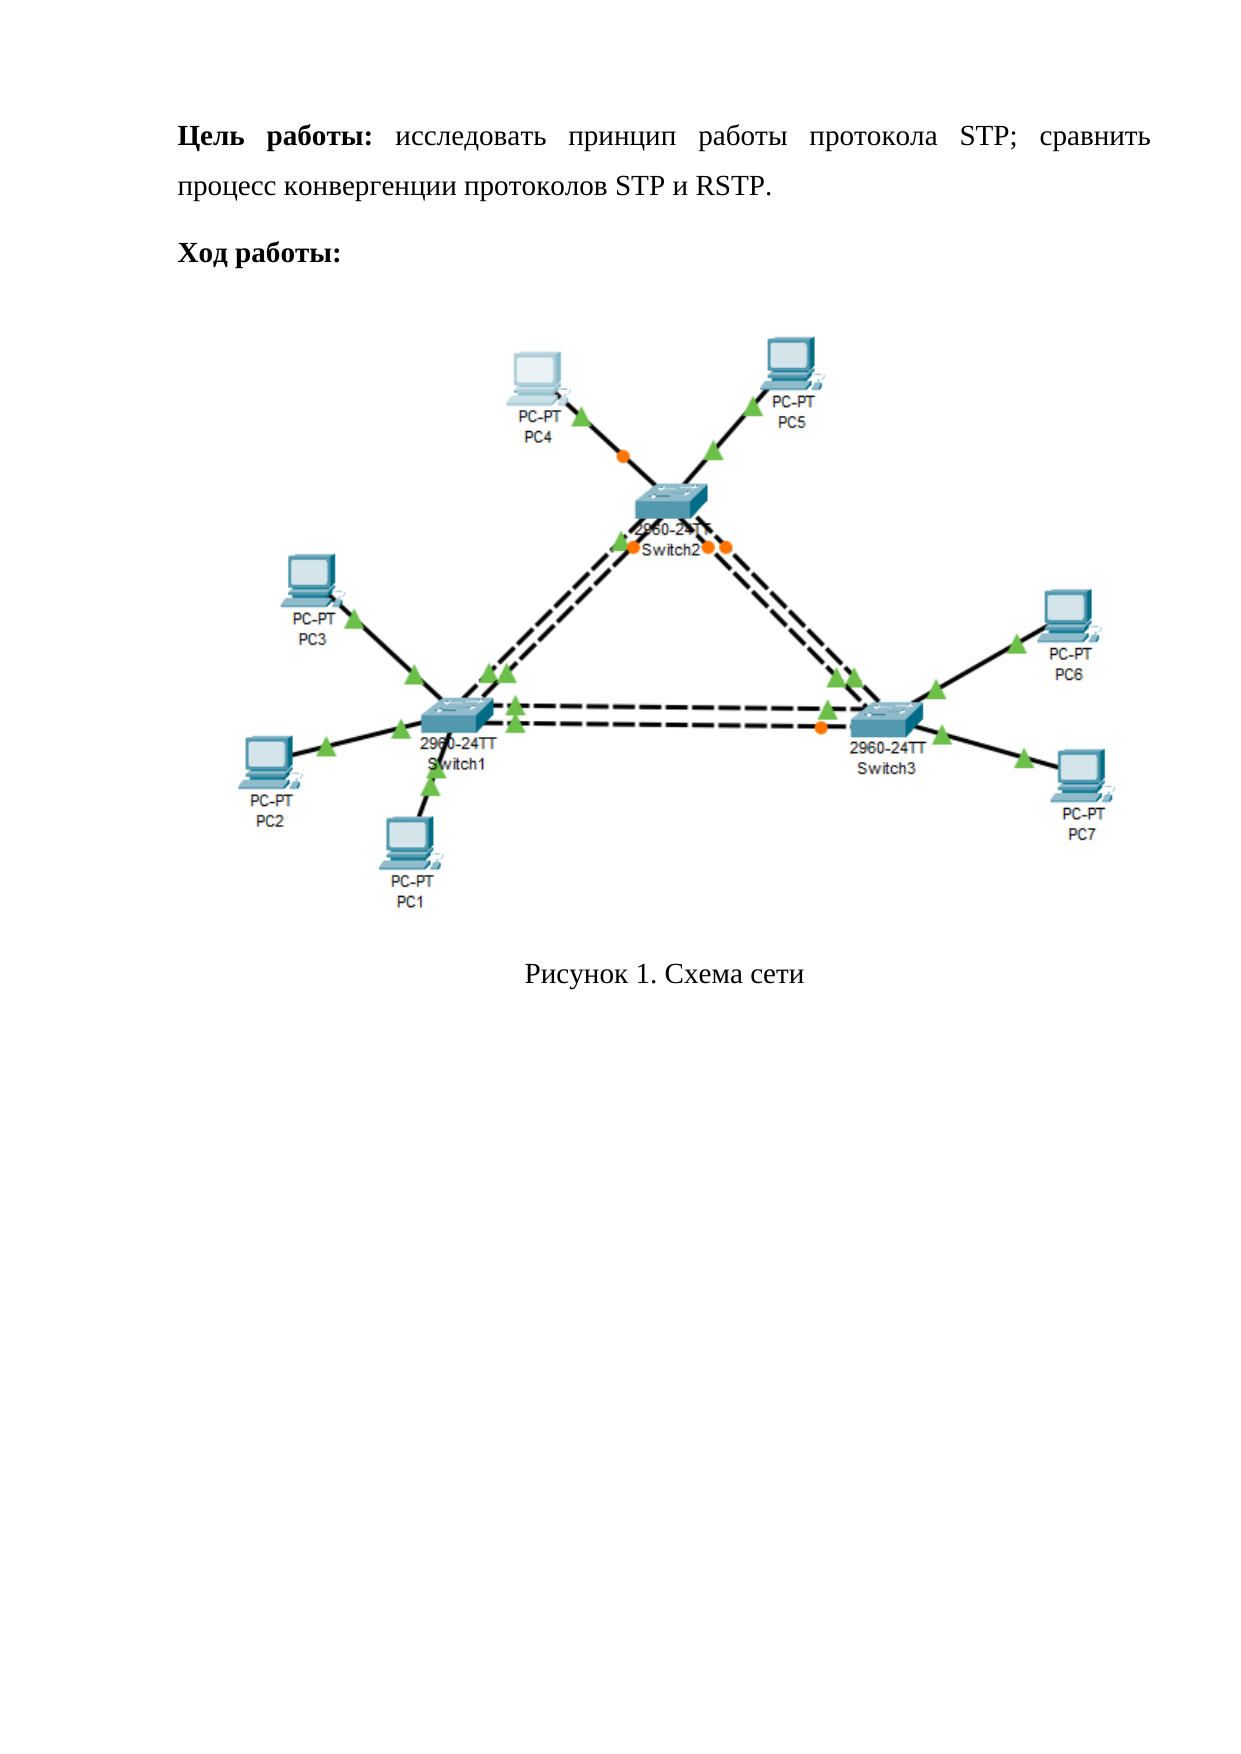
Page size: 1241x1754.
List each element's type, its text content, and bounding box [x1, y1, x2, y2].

text Рисунок 1. Схема сети [177, 956, 1152, 989]
text Ход работы: [177, 235, 1152, 269]
text Цель работы: исследовать принцип работы протокола STP; сравнить процесс конвергенции протоколов STP и RSTP. [177, 118, 1152, 202]
picture [177, 302, 1152, 937]
